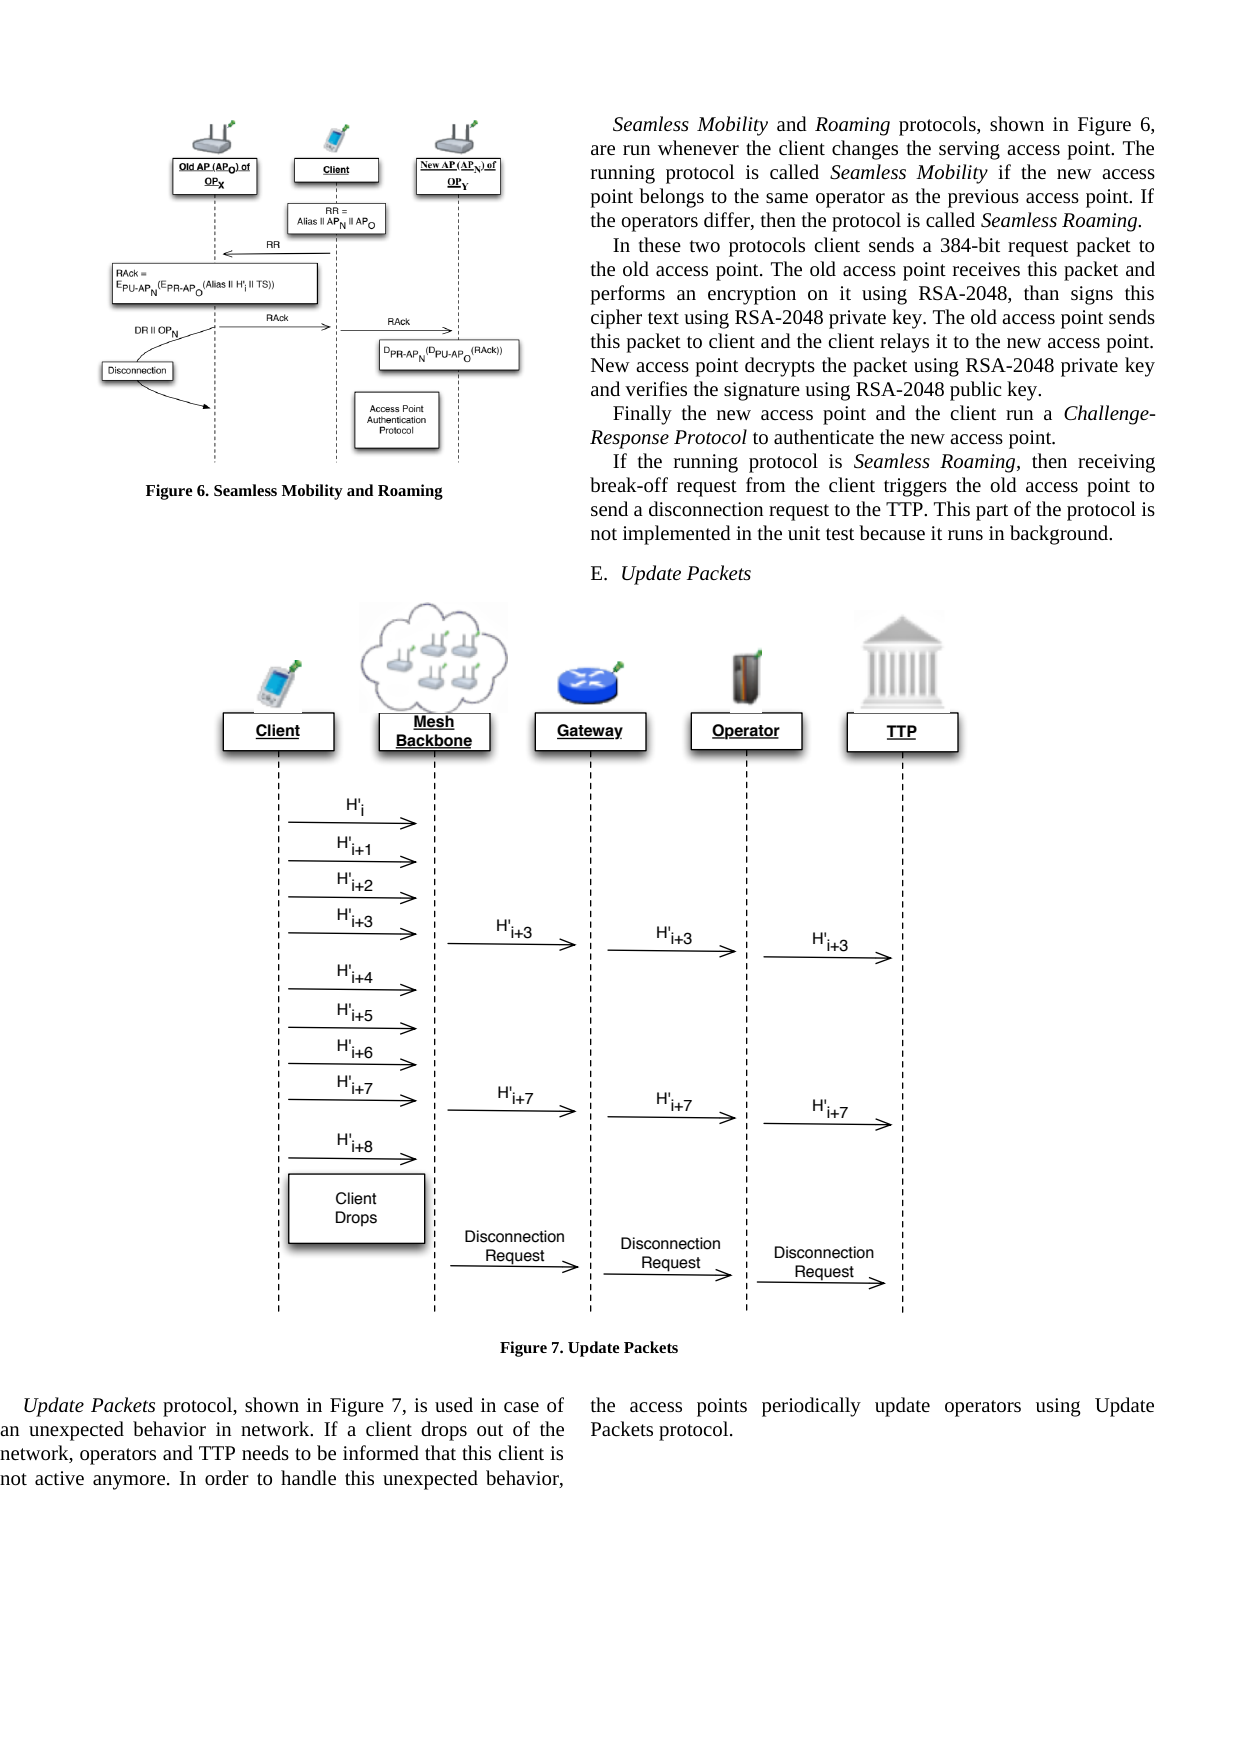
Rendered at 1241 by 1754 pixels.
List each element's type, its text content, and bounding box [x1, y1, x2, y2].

text Update Packets protocol, shown in Figure 7, is used in case of an unexpected behavior in network. If a client drops out of the network, operators and TTP needs to be informed that this client is not active anymore. In order to handle this unexpected behavior, the access points periodically update operators using Update Packets protocol. [590, 1393, 1156, 1441]
text Update Packets protocol, shown in Figure 7, is used in case of an unexpected behavior in network. If a client drops out of the network, operators and TTP needs to be informed that this client is not active anymore. In order to handle this unexpected behavior, the access points periodically update operators using Update Packets protocol. [0, 1393, 565, 1489]
text Finally the new access point and the client run a Challenge-Response Protocol to authenticate the new access point. [590, 401, 1156, 449]
text Figure 7. Update Packets [0, 1337, 1156, 1357]
text Figure 6. Seamless Mobility and Roaming [0, 481, 565, 500]
subtitle Update Packets [590, 561, 1156, 585]
text Seamless Mobility and Roaming protocols, shown in Figure 6, are run whenever the client changes the serving access point. The running protocol is called Seamless Mobility if the new access point belongs to the same operator as the previous access point. If the operators differ, then the protocol is called Seamless Roaming. [590, 112, 1156, 232]
